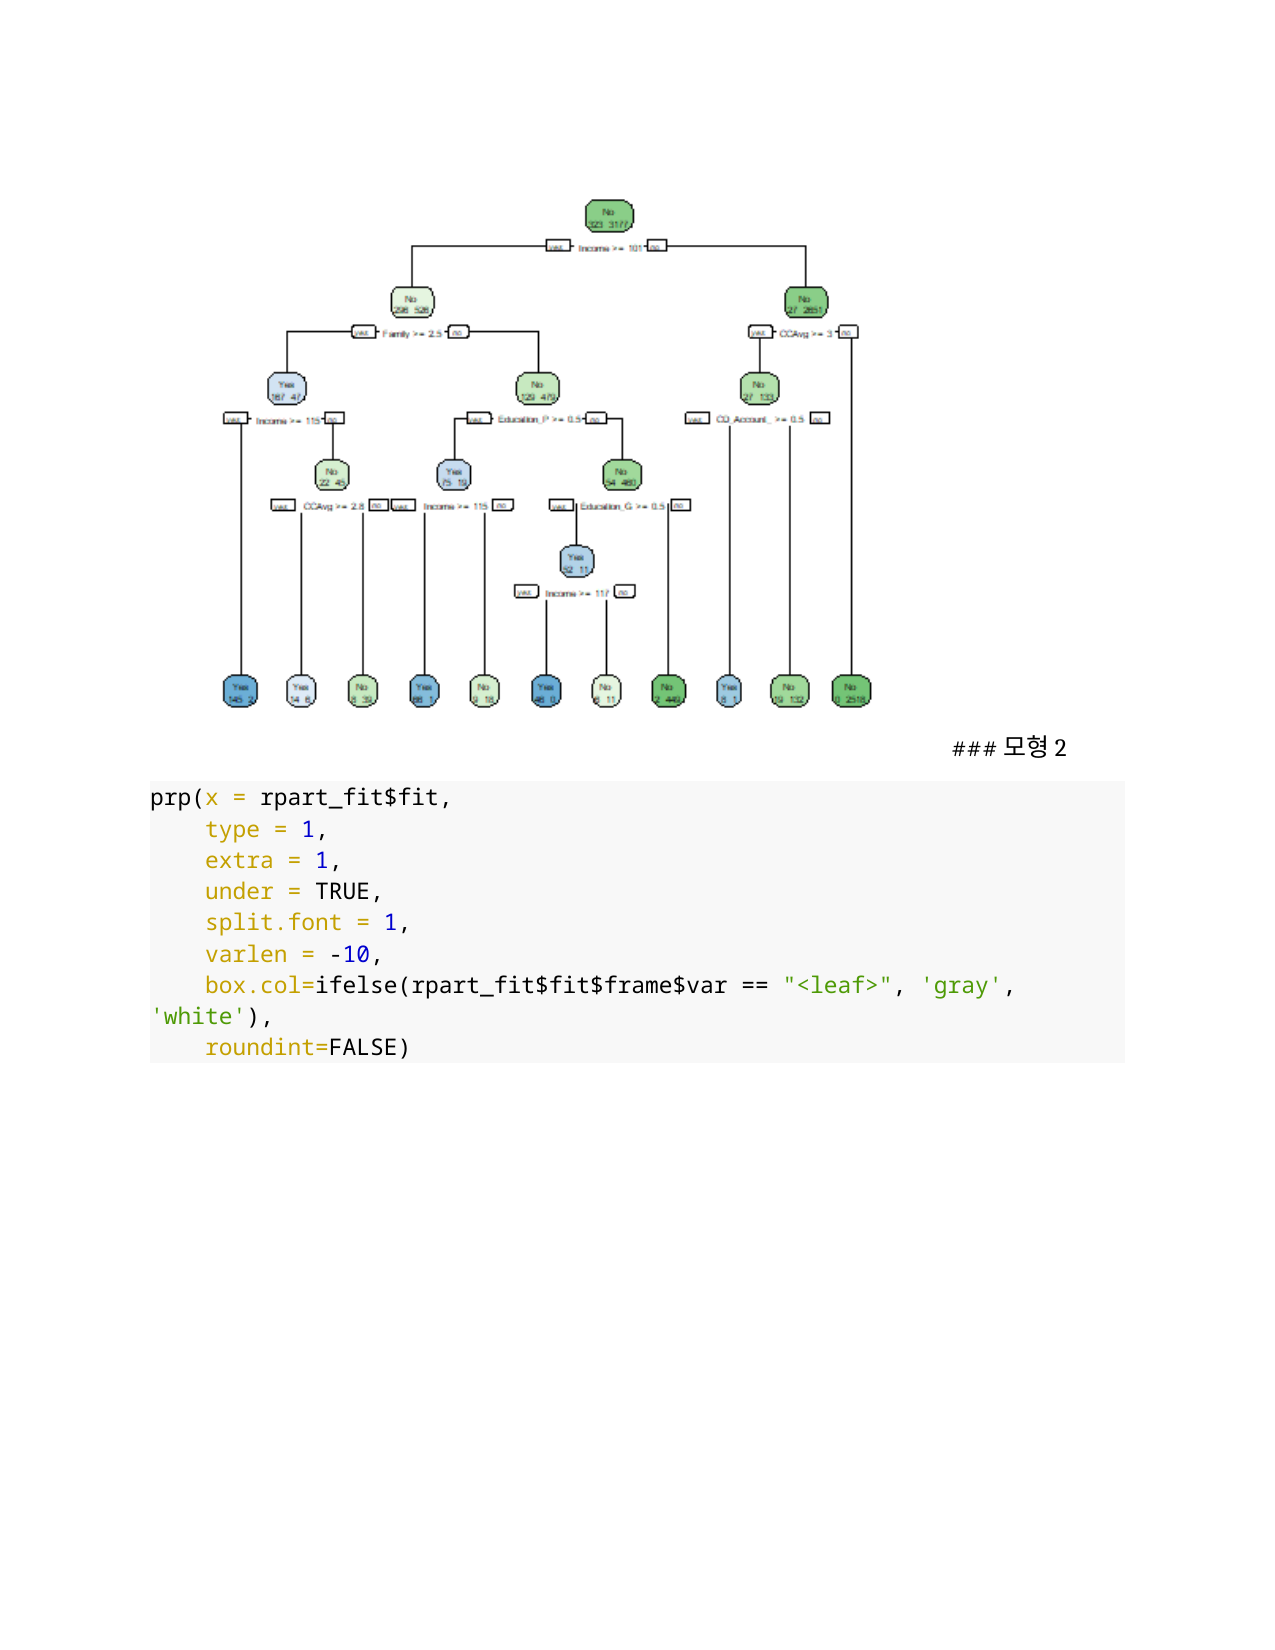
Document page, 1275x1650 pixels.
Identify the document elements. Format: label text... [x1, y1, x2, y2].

picture [168, 150, 927, 757]
text prp(x = rpart_fit$fit, type = 1, extra = 1, under = TRUE, split.font = 1, varlen = -10, box.col=ifelse(rpart_fit$fit$frame$var == "<leaf>", 'gray', 'white'), roundint=FALSE) [274, 781, 1125, 1063]
